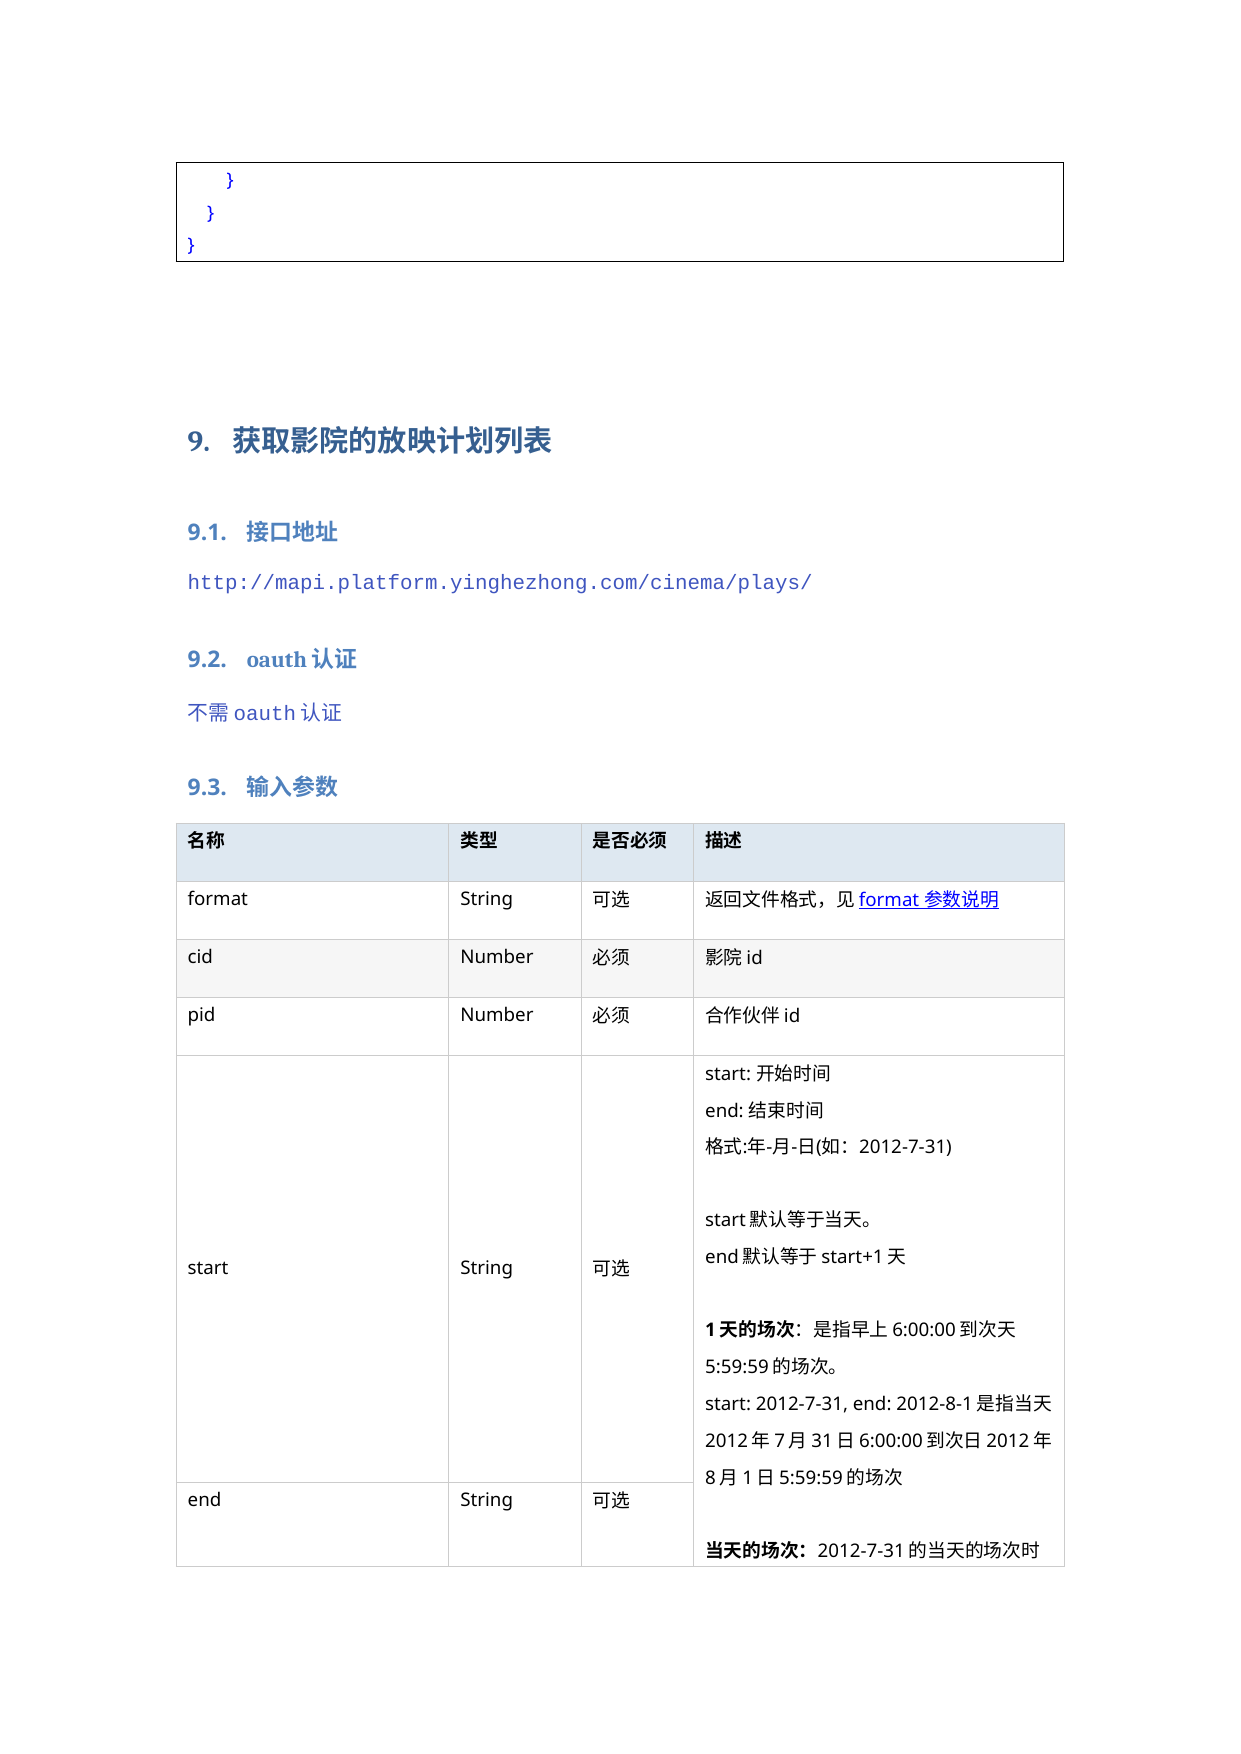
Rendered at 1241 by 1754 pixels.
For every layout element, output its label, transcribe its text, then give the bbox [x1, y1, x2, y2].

table_cell start [177, 1056, 448, 1482]
subtitle 接口地址 [187, 498, 1053, 563]
table_cell format [177, 882, 448, 939]
table_cell 必须 [582, 940, 693, 997]
subtitle oauth认证 [187, 625, 1053, 690]
table_cell String [449, 1483, 581, 1566]
table_cell 可选 [582, 1056, 693, 1482]
subtitle 输入参数 [187, 752, 1053, 817]
table_header 名称 [177, 824, 448, 881]
text 不需oauth认证 [187, 695, 1053, 727]
table_cell 可选 [582, 1483, 693, 1566]
table_cell 必须 [582, 998, 693, 1055]
table_header 描述 [694, 824, 1064, 881]
table_cell Number [449, 940, 581, 997]
table_cell 可选 [582, 882, 693, 939]
table_header 是否必须 [582, 824, 693, 881]
table_cell cid [177, 940, 448, 997]
table_cell 影院id [694, 940, 1064, 997]
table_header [177, 163, 1063, 261]
table_cell 合作伙伴id [694, 998, 1064, 1055]
table_cell 返回文件格式，见format 参数说明 [694, 882, 1064, 939]
table_cell Number [449, 998, 581, 1055]
subtitle 获取影院的放映计划列表 [187, 406, 1053, 471]
text http://mapi.platform.yinghezhong.com/cinema/plays/ [187, 568, 1053, 600]
table_cell start: 开始时间 end: 结束时间 格式:年-月-日(如：2012-7-31) start默认等于当天。 end默认等于start+1天 1天的场次：是指早上6:00:00到次天5:59:59的场次。 start: 2012-7-31, end: 2012-8-1是指当天2012年7月31日6:00:00到次日2012年8月1日5:59:59的场次 当天的场次：2012-7-31的当天的场次时间区间是：2012-7-31 6:00:00 -- 2012-8-1 5:59:59。 任意时间调用接口默认只返回当天场次。 如在2012-7-31 6:00:00 -- 2012-8-1 5:59:59时间区段内调用接口不提供start,end参数，默认都返回2012-7-31当天的场次 start到end参数值只能在‘影院允许返回的天数’区间内。且start<end 如：影院允许返回2天场次。当天（调用接口时间）是2012-7-31，则end不能大于2012-8-2 影院允许返回的天数: ‘获取影院配置信息’接口中可获得此值。它就是：影院配置信息接口->返回结果->data->playPeriod [694, 1056, 1064, 1566]
table_cell end [177, 1483, 448, 1566]
table_cell String [449, 1056, 581, 1482]
table_cell String [449, 882, 581, 939]
table_cell pid [177, 998, 448, 1055]
table_header 类型 [449, 824, 581, 881]
